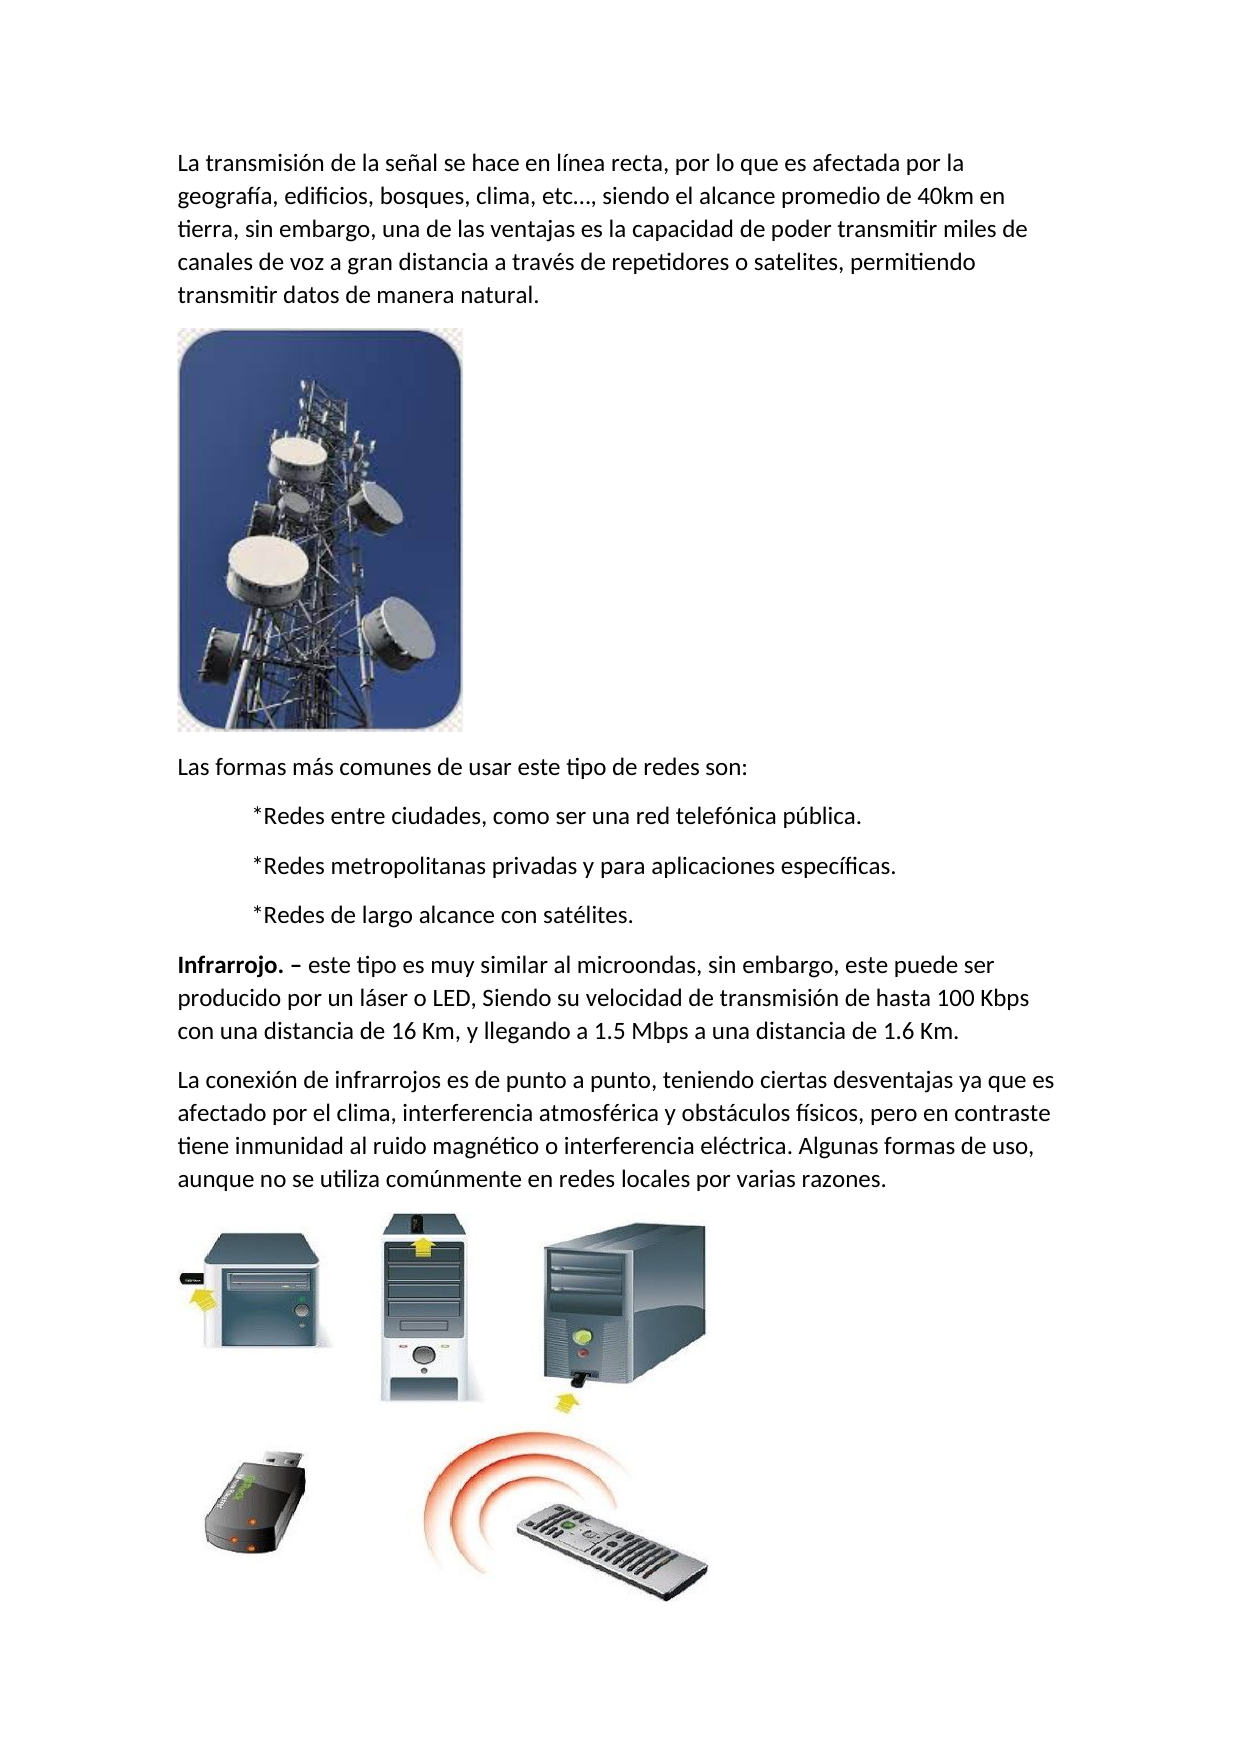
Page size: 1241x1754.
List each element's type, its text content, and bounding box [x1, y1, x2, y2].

text Las formas más comunes de usar este tipo de redes son: [177, 751, 1063, 781]
text *Redes de largo alcance con satélites. [177, 899, 1063, 930]
picture [177, 328, 464, 732]
text Infrarrojo. – este tipo es muy similar al microondas, sin embargo, este puede ser producido por un láser o LED, Siendo su velocidad de transmisión de hasta 100 Kbps con una distancia de 16 Km, y llegando a 1.5 Mbps a una distancia de 1.6 Km. [177, 949, 1063, 1046]
text La conexión de infrarrojos es de punto a punto, teniendo ciertas desventajas ya que es afectado por el clima, interferencia atmosférica y obstáculos físicos, pero en contraste tiene inmunidad al ruido magnético o interferencia eléctrica. Algunas formas de uso, aunque no se utiliza comúnmente en redes locales por varias razones. [177, 1064, 1063, 1194]
text *Redes metropolitanas privadas y para aplicaciones específicas. [177, 850, 1063, 881]
text *Redes entre ciudades, como ser una red telefónica pública. [177, 800, 1063, 831]
picture [177, 1212, 715, 1602]
text La transmisión de la señal se hace en línea recta, por lo que es afectada por la geografía, edificios, bosques, clima, etc…, siendo el alcance promedio de 40km en tierra, sin embargo, una de las ventajas es la capacidad de poder transmitir miles de canales de voz a gran distancia a través de repetidores o satelites, permitiendo transmitir datos de manera natural. [177, 148, 1063, 310]
